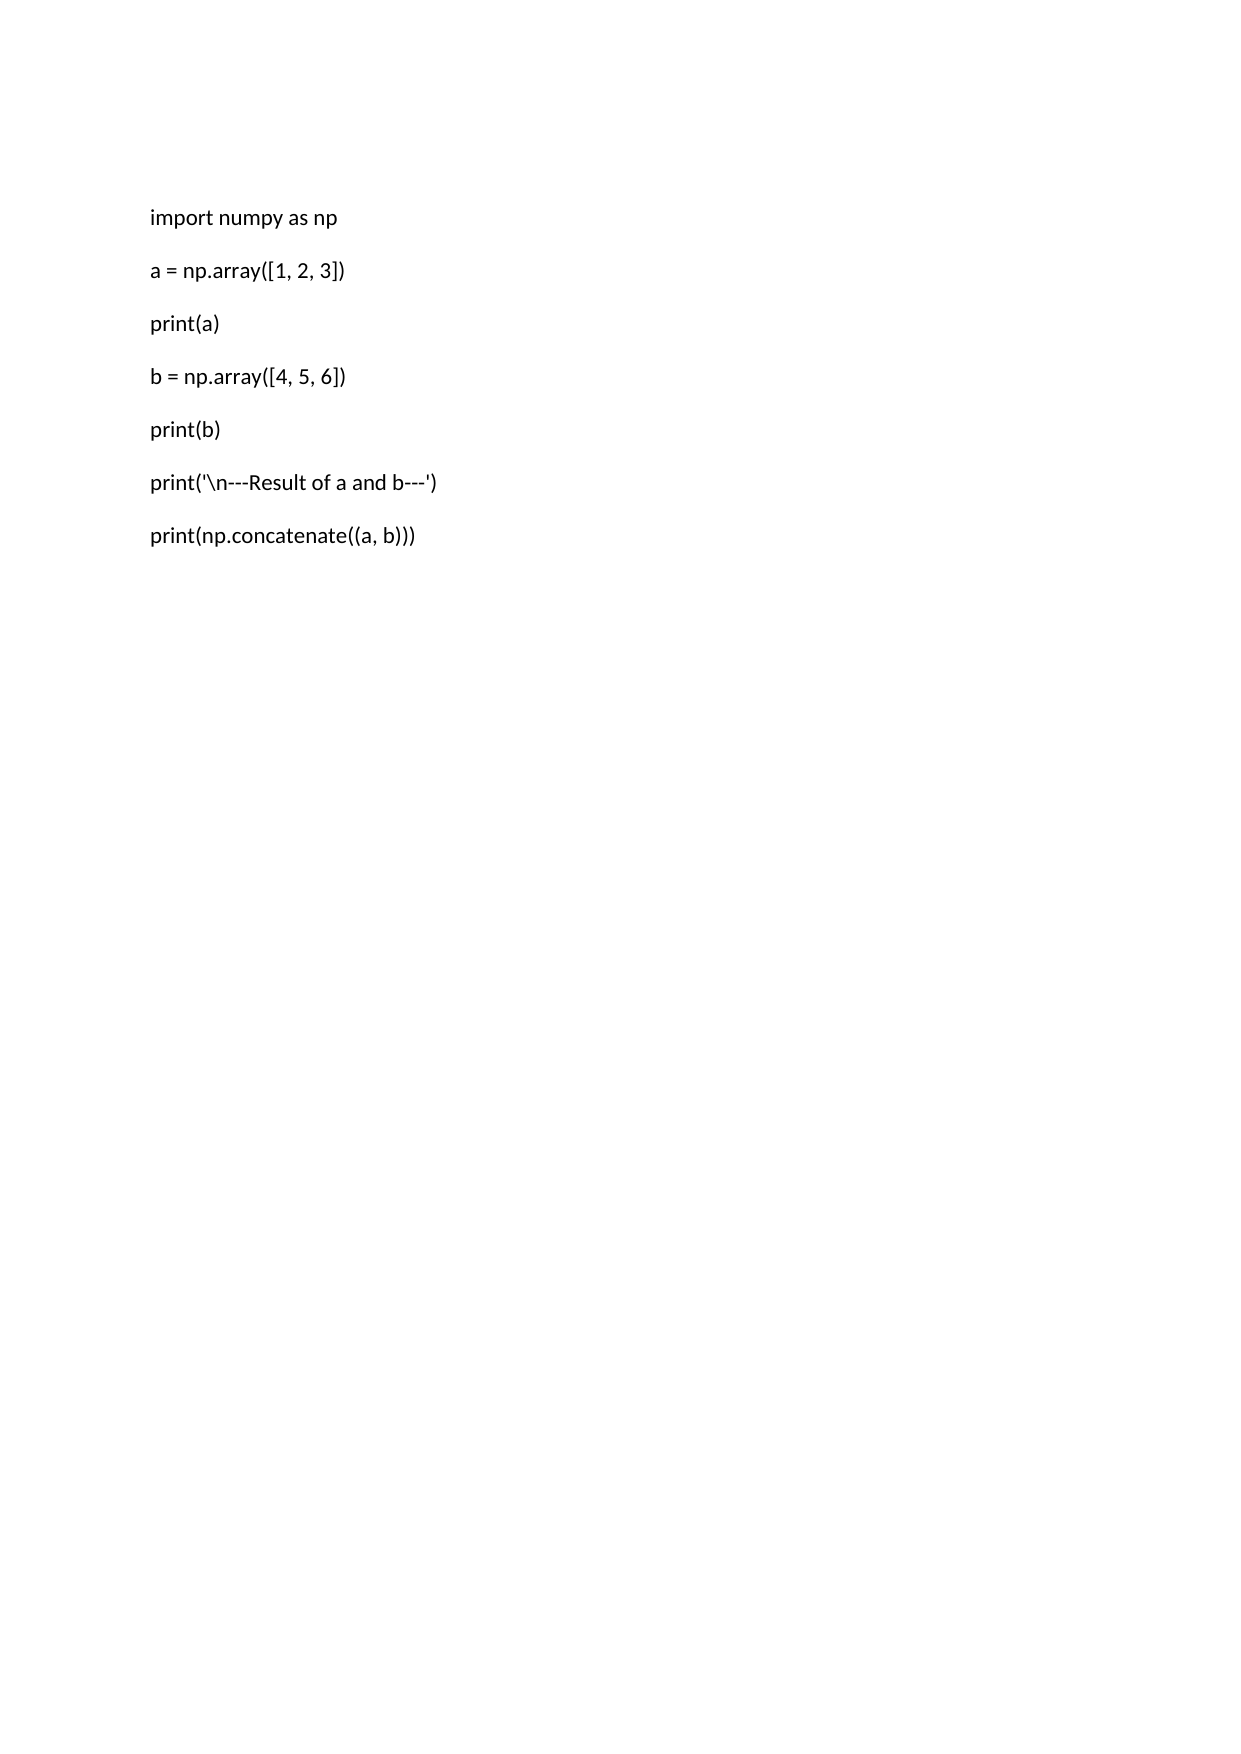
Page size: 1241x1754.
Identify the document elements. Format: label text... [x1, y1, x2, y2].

text print('\n---Result of a and b---') [150, 468, 1090, 496]
text print(np.concatenate((a, b))) [150, 521, 1090, 549]
text print(b) [150, 415, 1090, 443]
text import numpy as np [150, 203, 1090, 231]
text a = np.array([1, 2, 3]) [150, 256, 1090, 284]
text print(a) [150, 309, 1090, 337]
text b = np.array([4, 5, 6]) [150, 362, 1090, 390]
